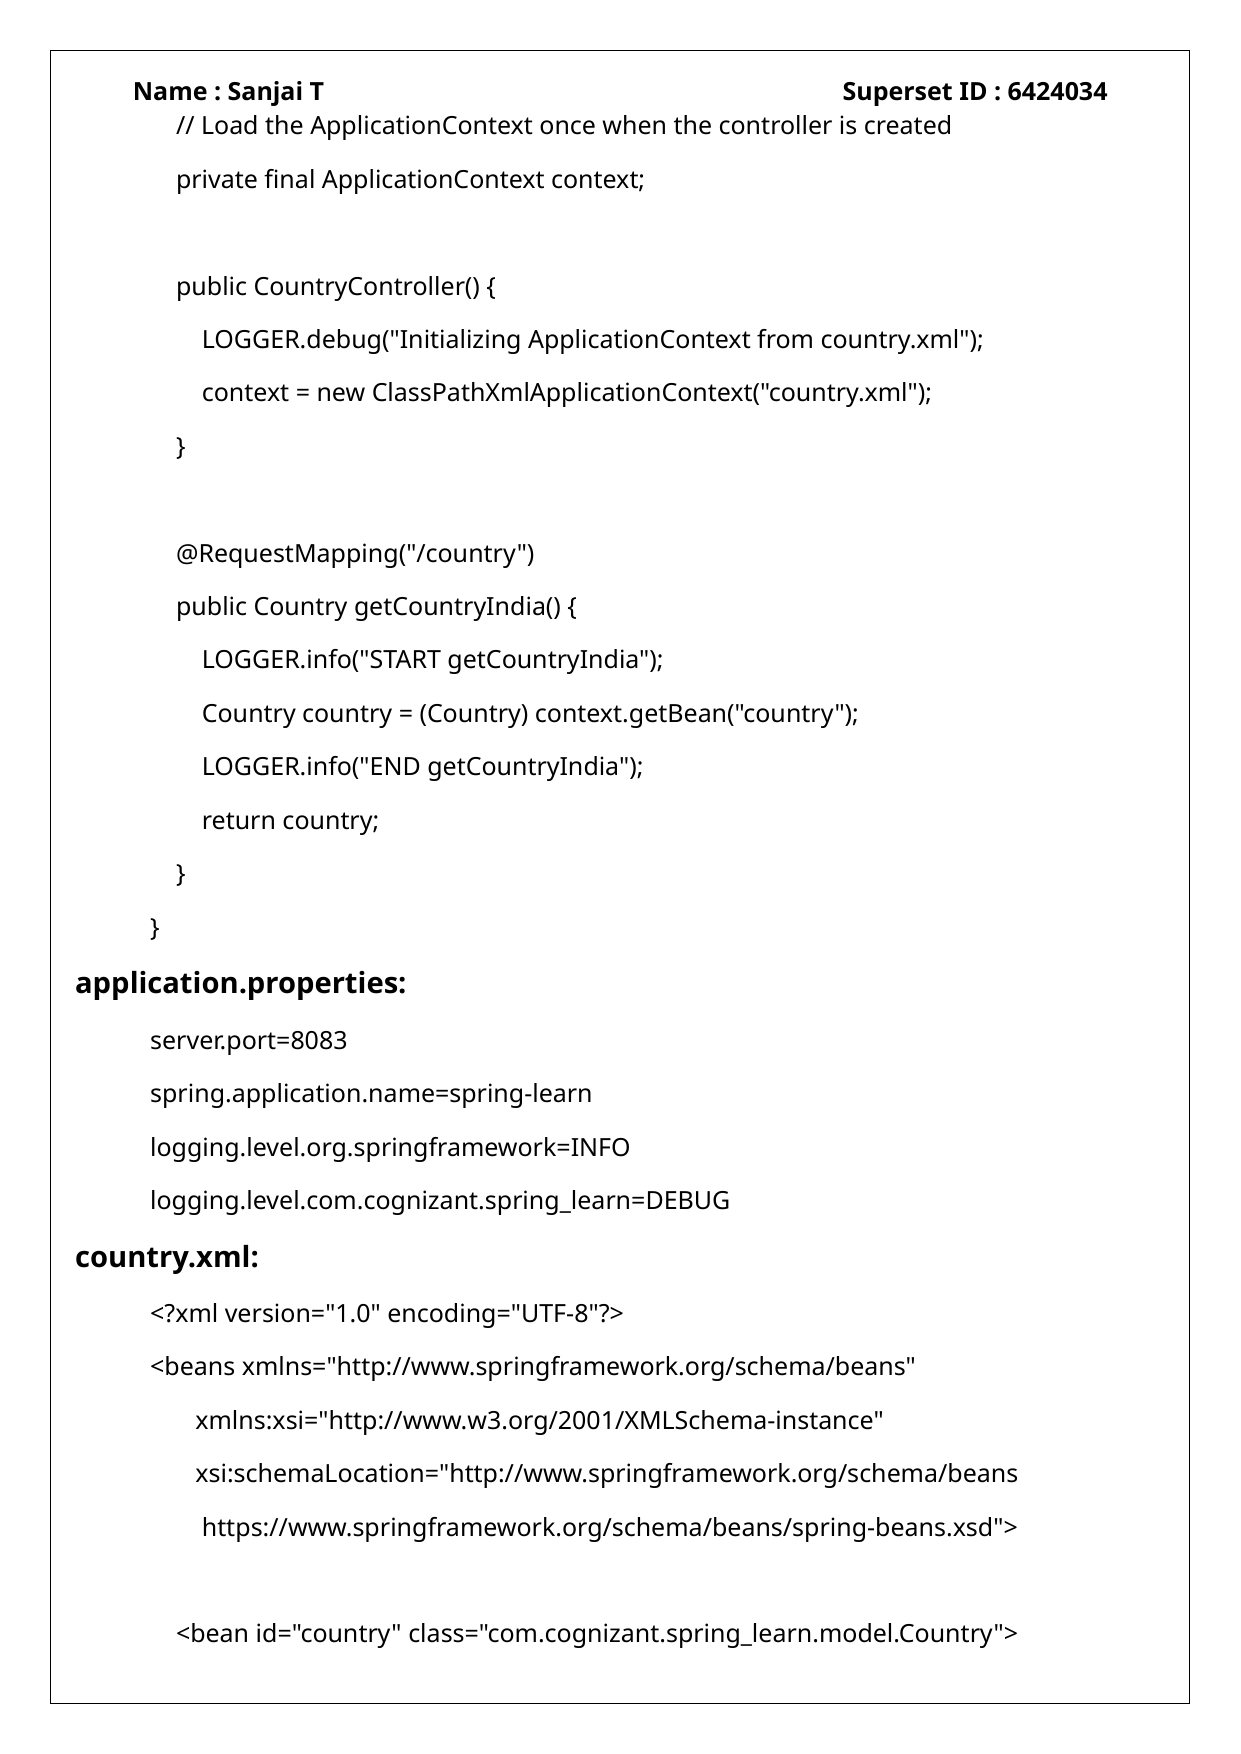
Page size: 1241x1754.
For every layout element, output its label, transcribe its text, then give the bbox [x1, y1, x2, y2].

text public CountryController() { [150, 268, 1165, 302]
text } [150, 909, 1165, 943]
text LOGGER.info("END getCountryIndia"); [150, 749, 1165, 783]
text LOGGER.info("START getCountryIndia"); [150, 642, 1165, 676]
text xmlns:xsi="http://www.w3.org/2001/XMLSchema-instance" [150, 1402, 1165, 1436]
text @RequestMapping("/country") [150, 535, 1165, 569]
text // Load the ApplicationContext once when the controller is created [150, 108, 1165, 142]
text https://www.springframework.org/schema/beans/spring-beans.xsd"> [150, 1509, 1165, 1543]
text logging.level.org.springframework=INFO [150, 1129, 1165, 1163]
text context = new ClassPathXmlApplicationContext("country.xml"); [150, 375, 1165, 409]
text } [150, 428, 1165, 462]
text } [150, 856, 1165, 890]
text country.xml: [75, 1236, 1165, 1276]
text LOGGER.debug("Initializing ApplicationContext from country.xml"); [150, 322, 1165, 356]
text <beans xmlns="http://www.springframework.org/schema/beans" [150, 1349, 1165, 1383]
text server.port=8083 [150, 1022, 1165, 1056]
text spring.application.name=spring-learn [150, 1076, 1165, 1110]
text return country; [150, 802, 1165, 837]
text public Country getCountryIndia() { [150, 589, 1165, 623]
text application.properties: [75, 963, 1165, 1002]
text private final ApplicationContext context; [150, 161, 1165, 195]
text <?xml version="1.0" encoding="UTF-8"?> [150, 1296, 1165, 1329]
text logging.level.com.cognizant.spring_learn=DEBUG [150, 1183, 1165, 1217]
text <bean id="country" class="com.cognizant.spring_learn.model.Country"> [150, 1616, 1165, 1650]
text Country country = (Country) context.getBean("country"); [150, 696, 1165, 730]
text xsi:schemaLocation="http://www.springframework.org/schema/beans [150, 1456, 1165, 1490]
